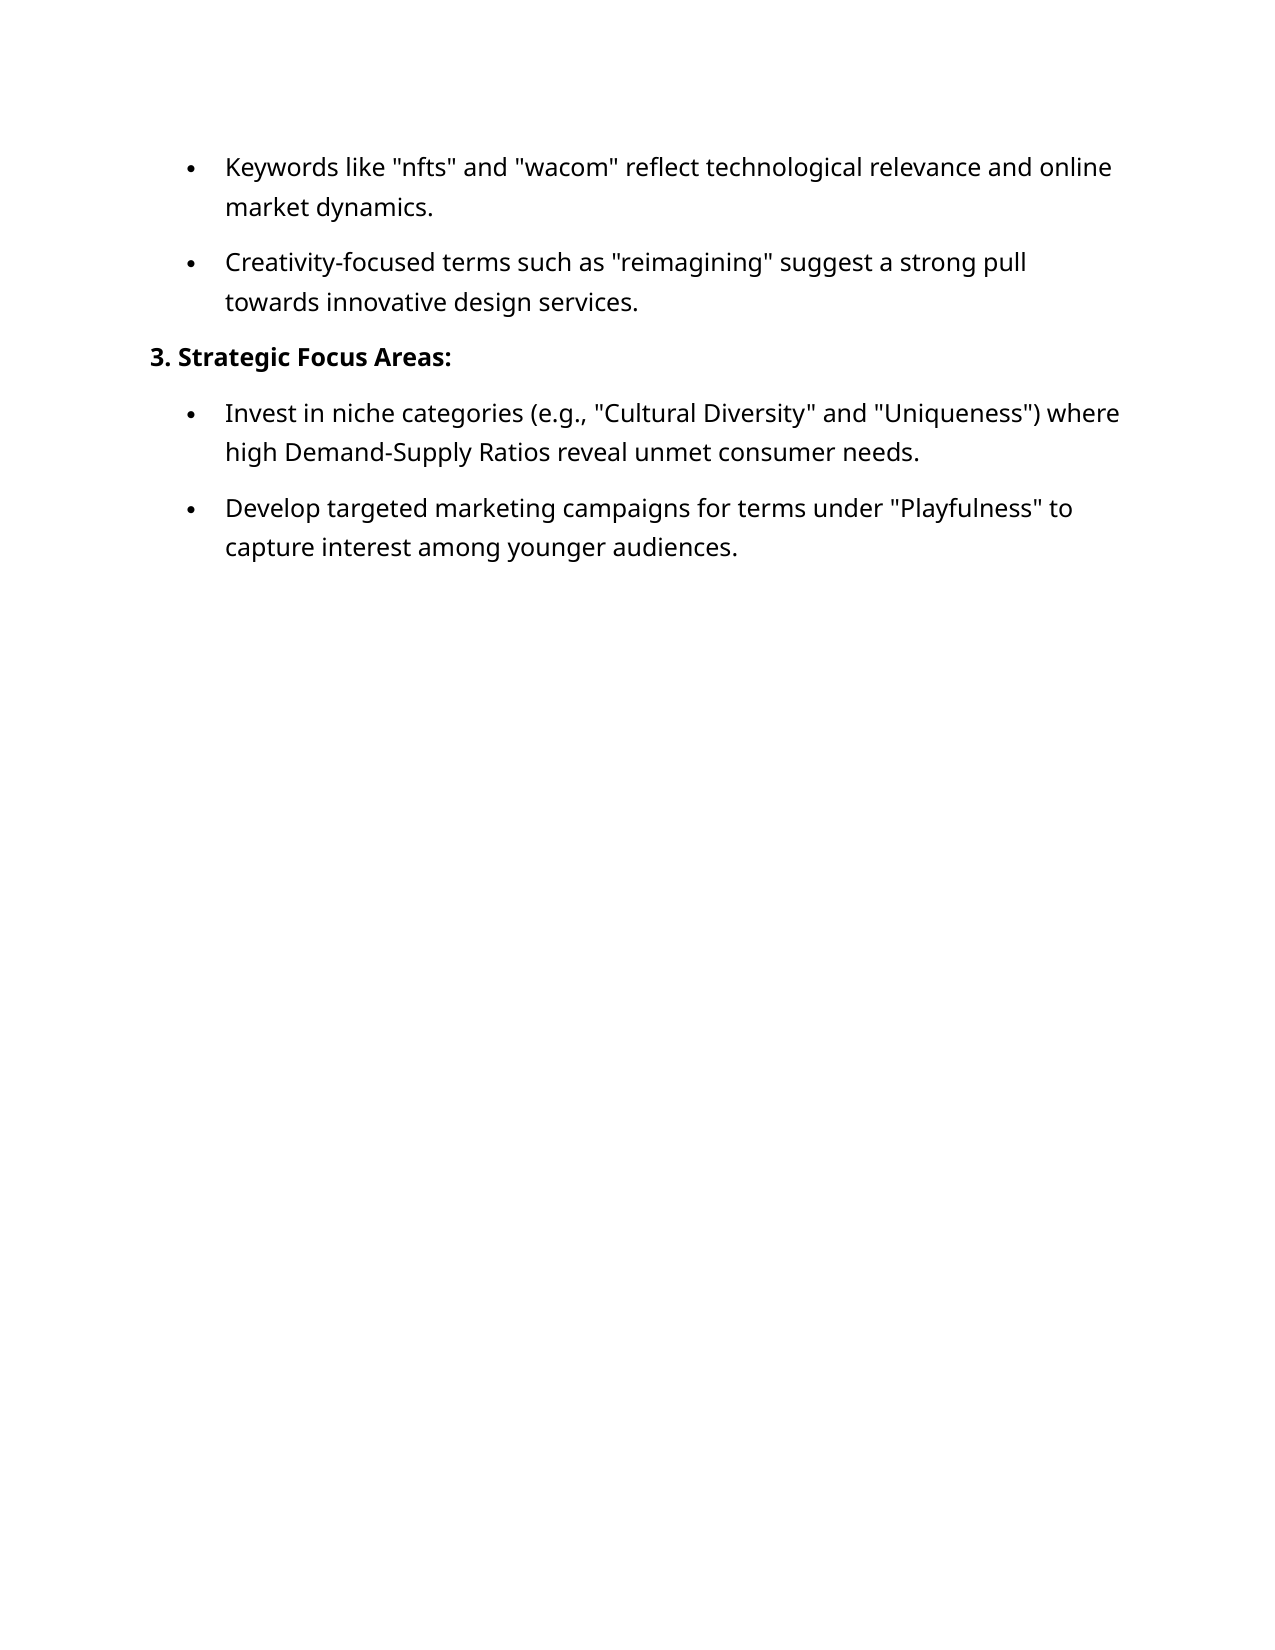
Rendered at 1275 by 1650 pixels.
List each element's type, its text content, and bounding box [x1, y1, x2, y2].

text 3. Strategic Focus Areas: [150, 340, 1125, 374]
list Invest in niche categories (e.g., "Cultural Diversity" and "Uniqueness") where high Demand-Supply Ratios reveal unmet consumer needs. [187, 396, 1125, 469]
list Develop targeted marketing campaigns for terms under "Playfulness" to capture interest among younger audiences. [187, 491, 1125, 564]
list Keywords like "nfts" and "wacom" reflect technological relevance and online market dynamics. [187, 150, 1125, 223]
list Creativity-focused terms such as "reimagining" suggest a strong pull towards innovative design services. [187, 245, 1125, 318]
